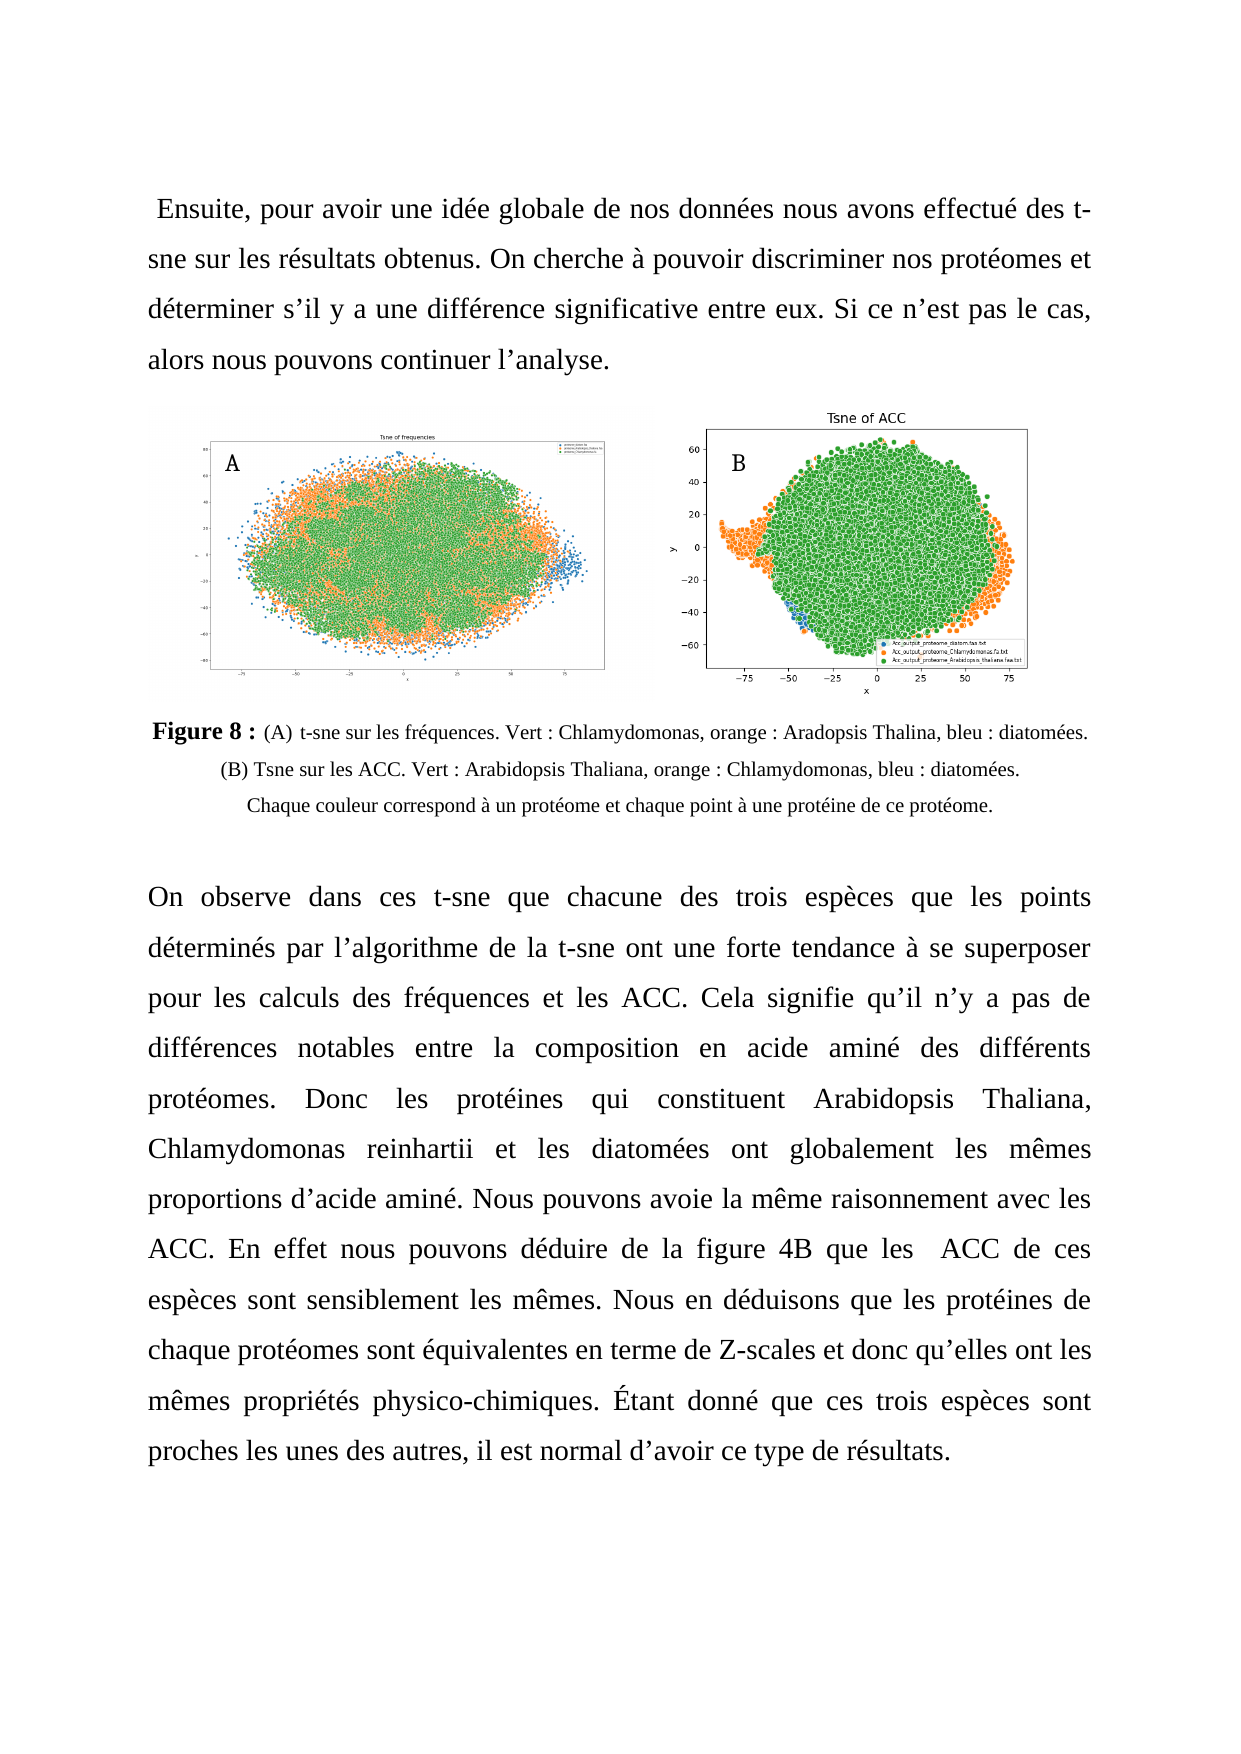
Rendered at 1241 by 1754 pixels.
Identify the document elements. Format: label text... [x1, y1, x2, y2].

text Chaque couleur correspond à un protéome et chaque point à une protéine de ce protéome. [148, 793, 1092, 817]
text Ensuite, pour avoir une idée globale de nos données nous avons effectué des t-sne sur les résultats obtenus. On cherche à pouvoir discriminer nos protéomes et déterminer s’il y a une différence significative entre eux. Si ce n’est pas le cas, alors nous pouvons continuer l’analyse. [148, 191, 1092, 375]
text On observe dans ces t-sne que chacune des trois espèces que les points déterminés par l’algorithme de la t-sne ont une forte tendance à se superposer pour les calculs des fréquences et les ACC. Cela signifie qu’il n’y a pas de différences notables entre la composition en acide aminé des différents protéomes. Donc les protéines qui constituent Arabidopsis Thaliana, Chlamydomonas reinhartii et les diatomées ont globalement les mêmes proportions d’acide aminé. Nous pouvons avoie la même raisonnement avec les ACC. En effet nous pouvons déduire de la figure 4B que les ACC de ces espèces sont sensiblement les mêmes. Nous en déduisons que les protéines de chaque protéomes sont équivalentes en terme de Z-scales et donc qu’elles ont les mêmes propriétés physico-chimiques. Étant donné que ces trois espèces sont proches les unes des autres, il est normal d’avoir ce type de résultats. [148, 879, 1092, 1466]
text Figure 8 : (A) t-sne sur les fréquences. Vert : Chlamydomonas, orange : Aradopsis Thalina, bleu : diatomées. (B) Tsne sur les ACC. Vert : Arabidopsis Thaliana, orange : Chlamydomonas, bleu : diatomées. [148, 716, 1092, 781]
picture [147, 392, 1068, 702]
